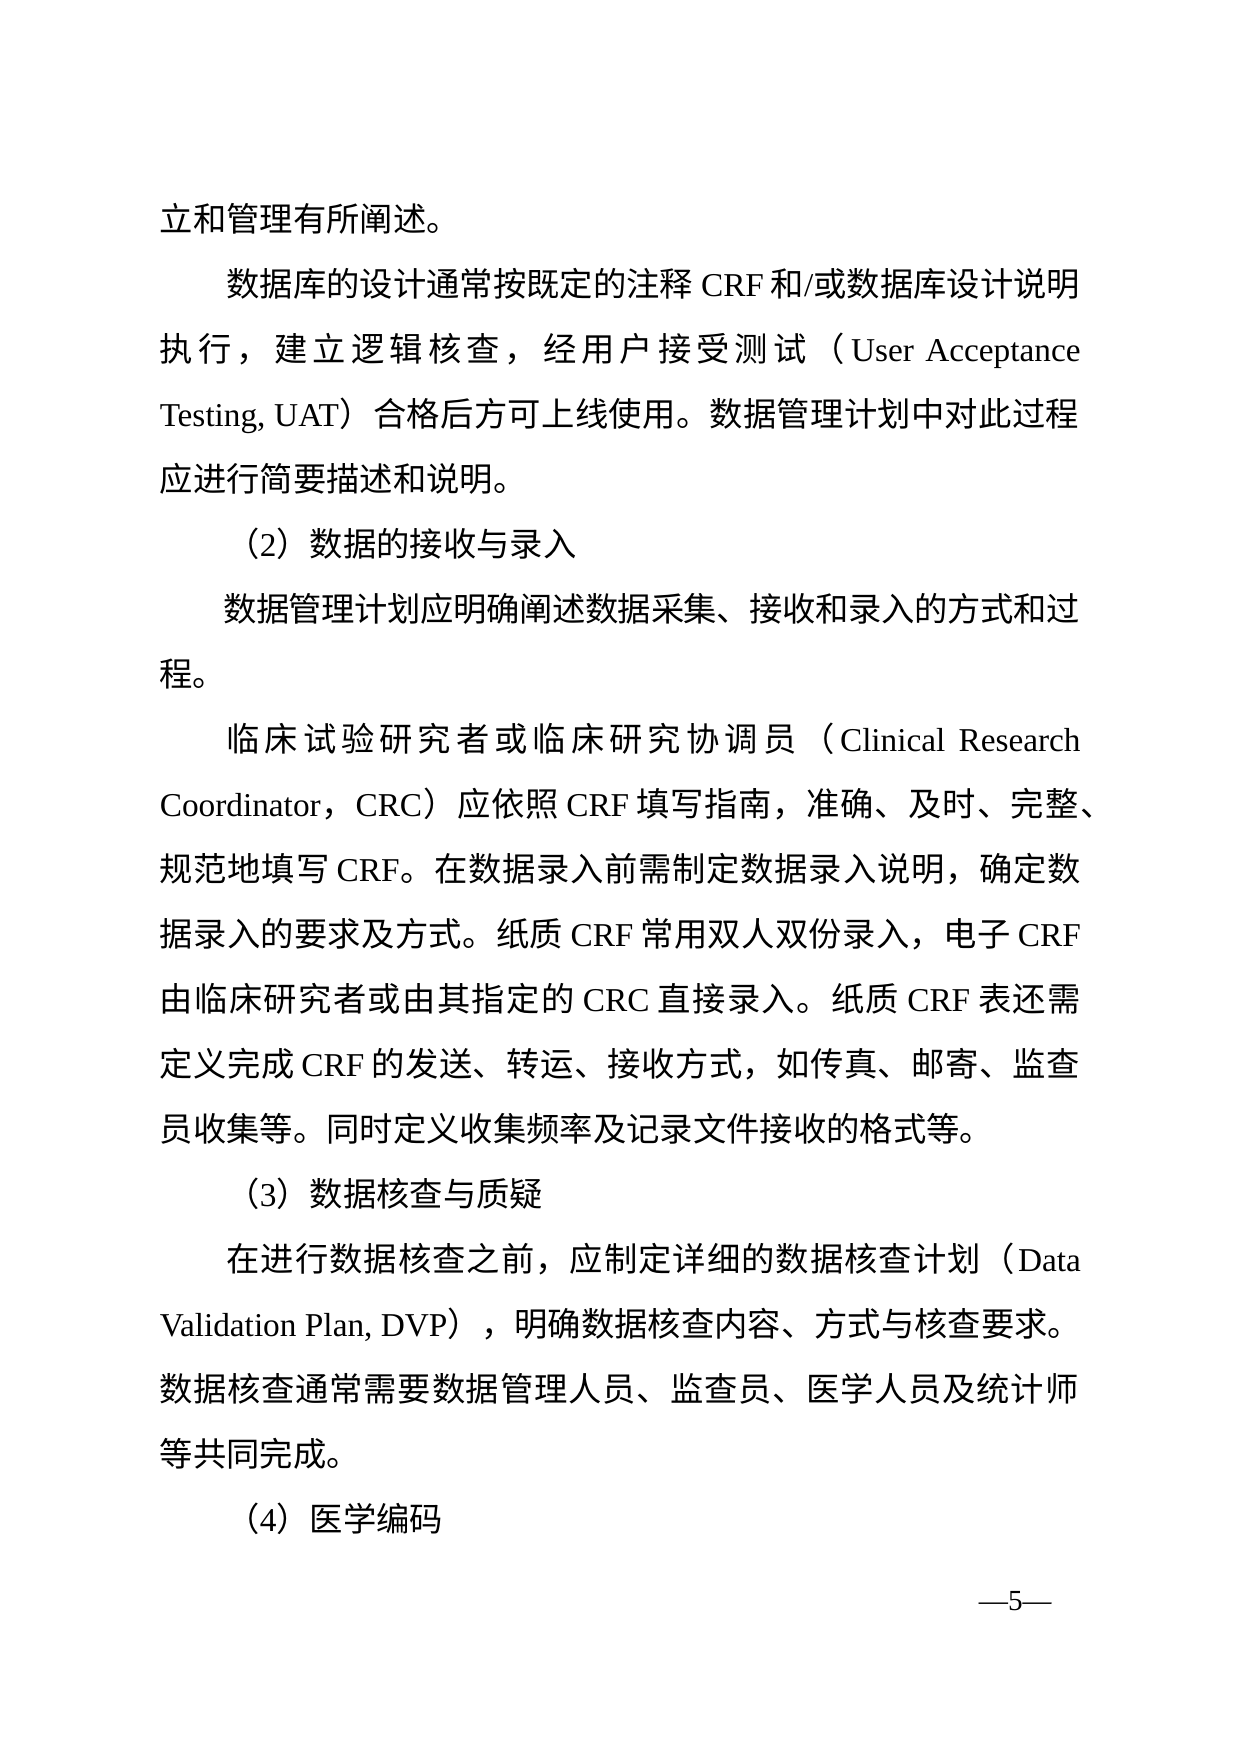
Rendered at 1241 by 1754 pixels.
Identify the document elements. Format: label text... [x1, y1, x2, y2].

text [159, 184, 1081, 249]
text （2）数据的接收与录入 [159, 509, 1081, 574]
text 在进行数据核查之前，应制定详细的数据核查计划（Data Validation Plan, DVP），明确数据核查内容、方式与核查要求。数据核查通常需要数据管理人员、监查员、医学人员及统计师等共同完成。 [159, 1224, 1081, 1484]
text 数据管理计划应明确阐述数据采集、接收和录入的方式和过程。 [159, 574, 1081, 704]
text 临床试验研究者或临床研究协调员（Clinical Research Coordinator，CRC）应依照CRF填写指南，准确、及时、完整、规范地填写CRF。在数据录入前需制定数据录入说明，确定数据录入的要求及方式。纸质CRF常用双人双份录入，电子CRF由临床研究者或由其指定的CRC直接录入。纸质CRF表还需定义完成CRF的发送、转运、接收方式，如传真、邮寄、监查员收集等。同时定义收集频率及记录文件接收的格式等。 [159, 704, 1081, 1159]
text （3）数据核查与质疑 [159, 1159, 1081, 1224]
text （4）医学编码 [159, 1484, 1081, 1549]
text 数据库的设计通常按既定的注释CRF和/或数据库设计说明执行，建立逻辑核查，经用户接受测试（User Acceptance Testing, UAT）合格后方可上线使用。数据管理计划中对此过程应进行简要描述和说明。 [159, 249, 1081, 509]
